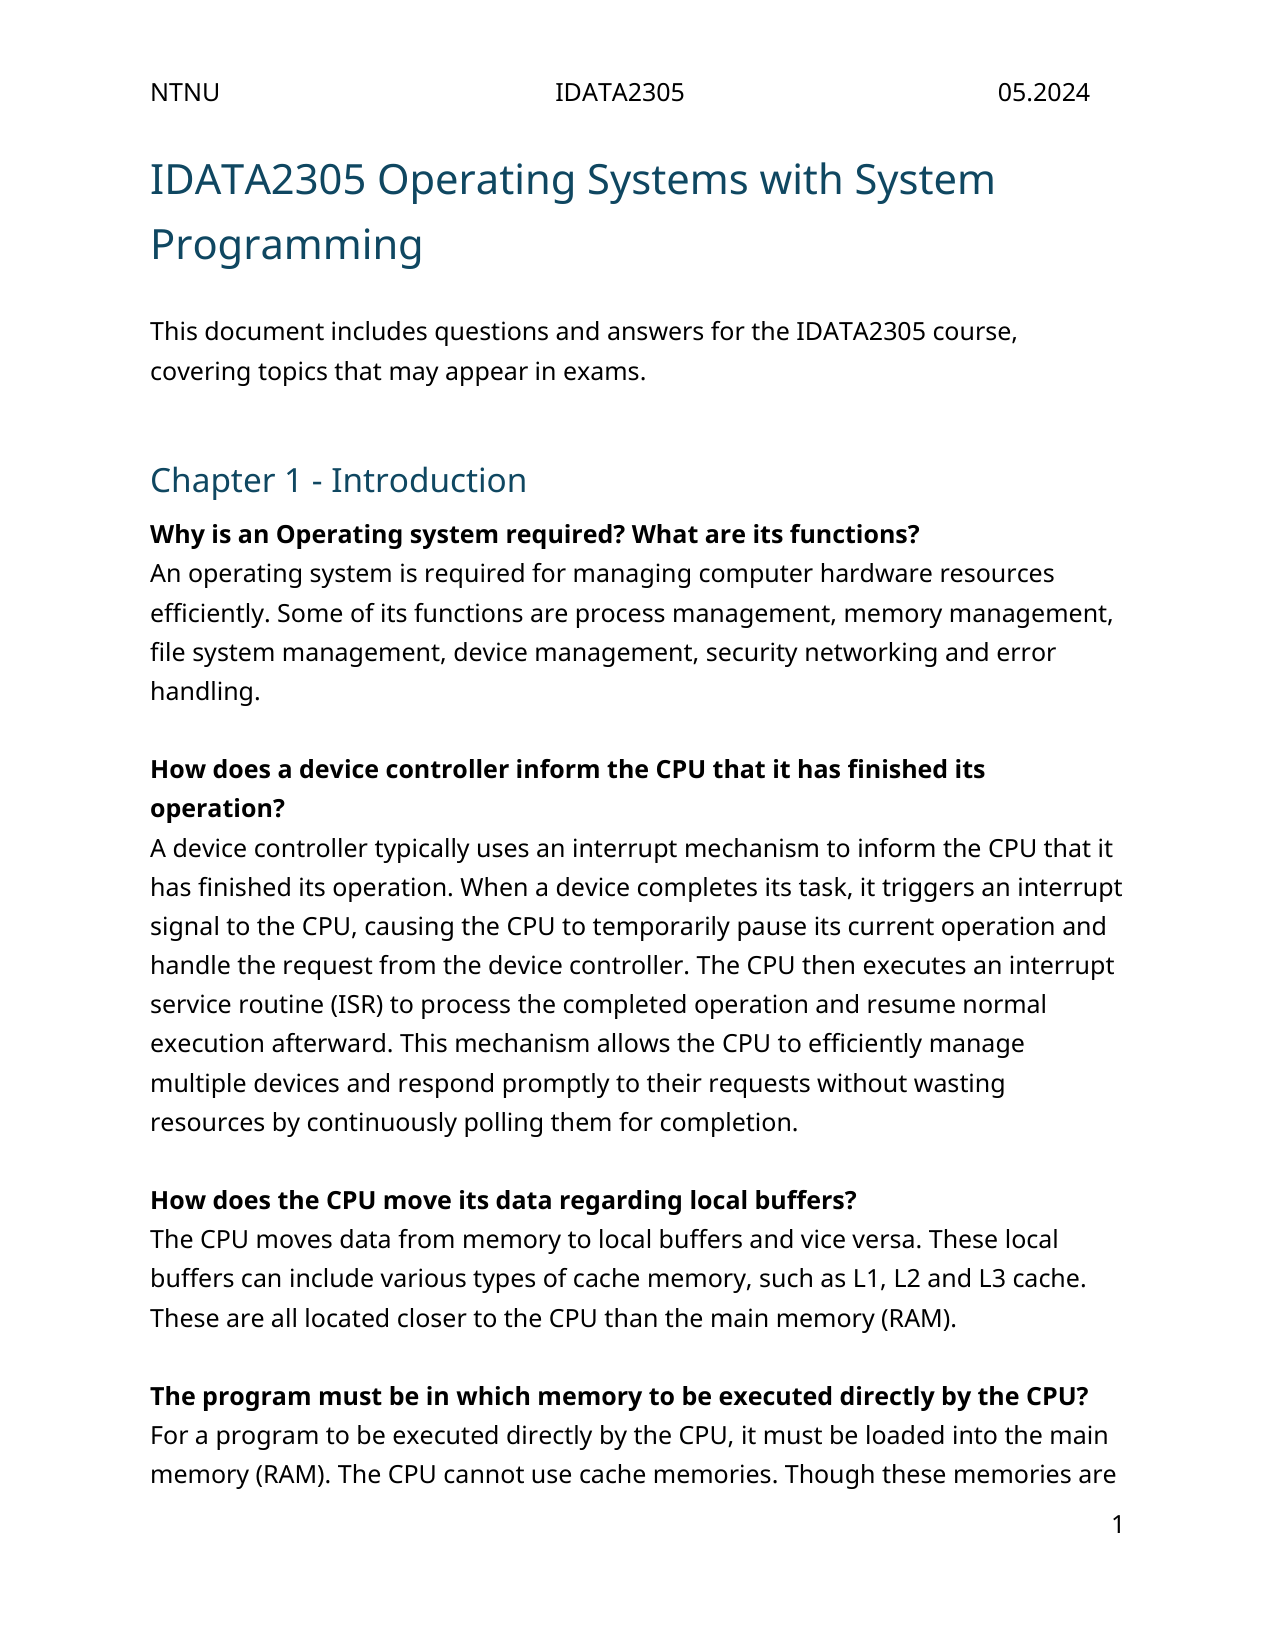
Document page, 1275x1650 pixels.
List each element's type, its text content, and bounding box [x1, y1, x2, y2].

text How does a device controller inform the CPU that it has finished its operation? [150, 752, 1125, 825]
text Why is an Operating system required? What are its functions? [150, 517, 1125, 551]
text How does the CPU move its data regarding local buffers? [150, 1183, 1125, 1217]
text A device controller typically uses an interrupt mechanism to inform the CPU that it has finished its operation. When a device completes its task, it triggers an interrupt signal to the CPU, causing the CPU to temporarily pause its current operation and handle the request from the device controller. The CPU then executes an interrupt service routine (ISR) to process the completed operation and resume normal execution afterward. This mechanism allows the CPU to efficiently manage multiple devices and respond promptly to their requests without wasting resources by continuously polling them for completion. [150, 830, 1125, 1138]
subtitle This document includes questions and answers for the IDATA2305 course, covering topics that may appear in exams. [150, 314, 1125, 387]
subtitle Chapter 1 - Introduction [150, 456, 1125, 502]
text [150, 1418, 1125, 1491]
subtitle IDATA2305 Operating Systems with System Programming [150, 150, 1125, 272]
text The CPU moves data from memory to local buffers and vice versa. These local buffers can include various types of cache memory, such as L1, L2 and L3 cache. These are all located closer to the CPU than the main memory (RAM). [150, 1222, 1125, 1334]
text An operating system is required for managing computer hardware resources efficiently. Some of its functions are process management, memory management, file system management, device management, security networking and error handling. [150, 556, 1125, 708]
text The program must be in which memory to be executed directly by the CPU? [150, 1379, 1125, 1413]
